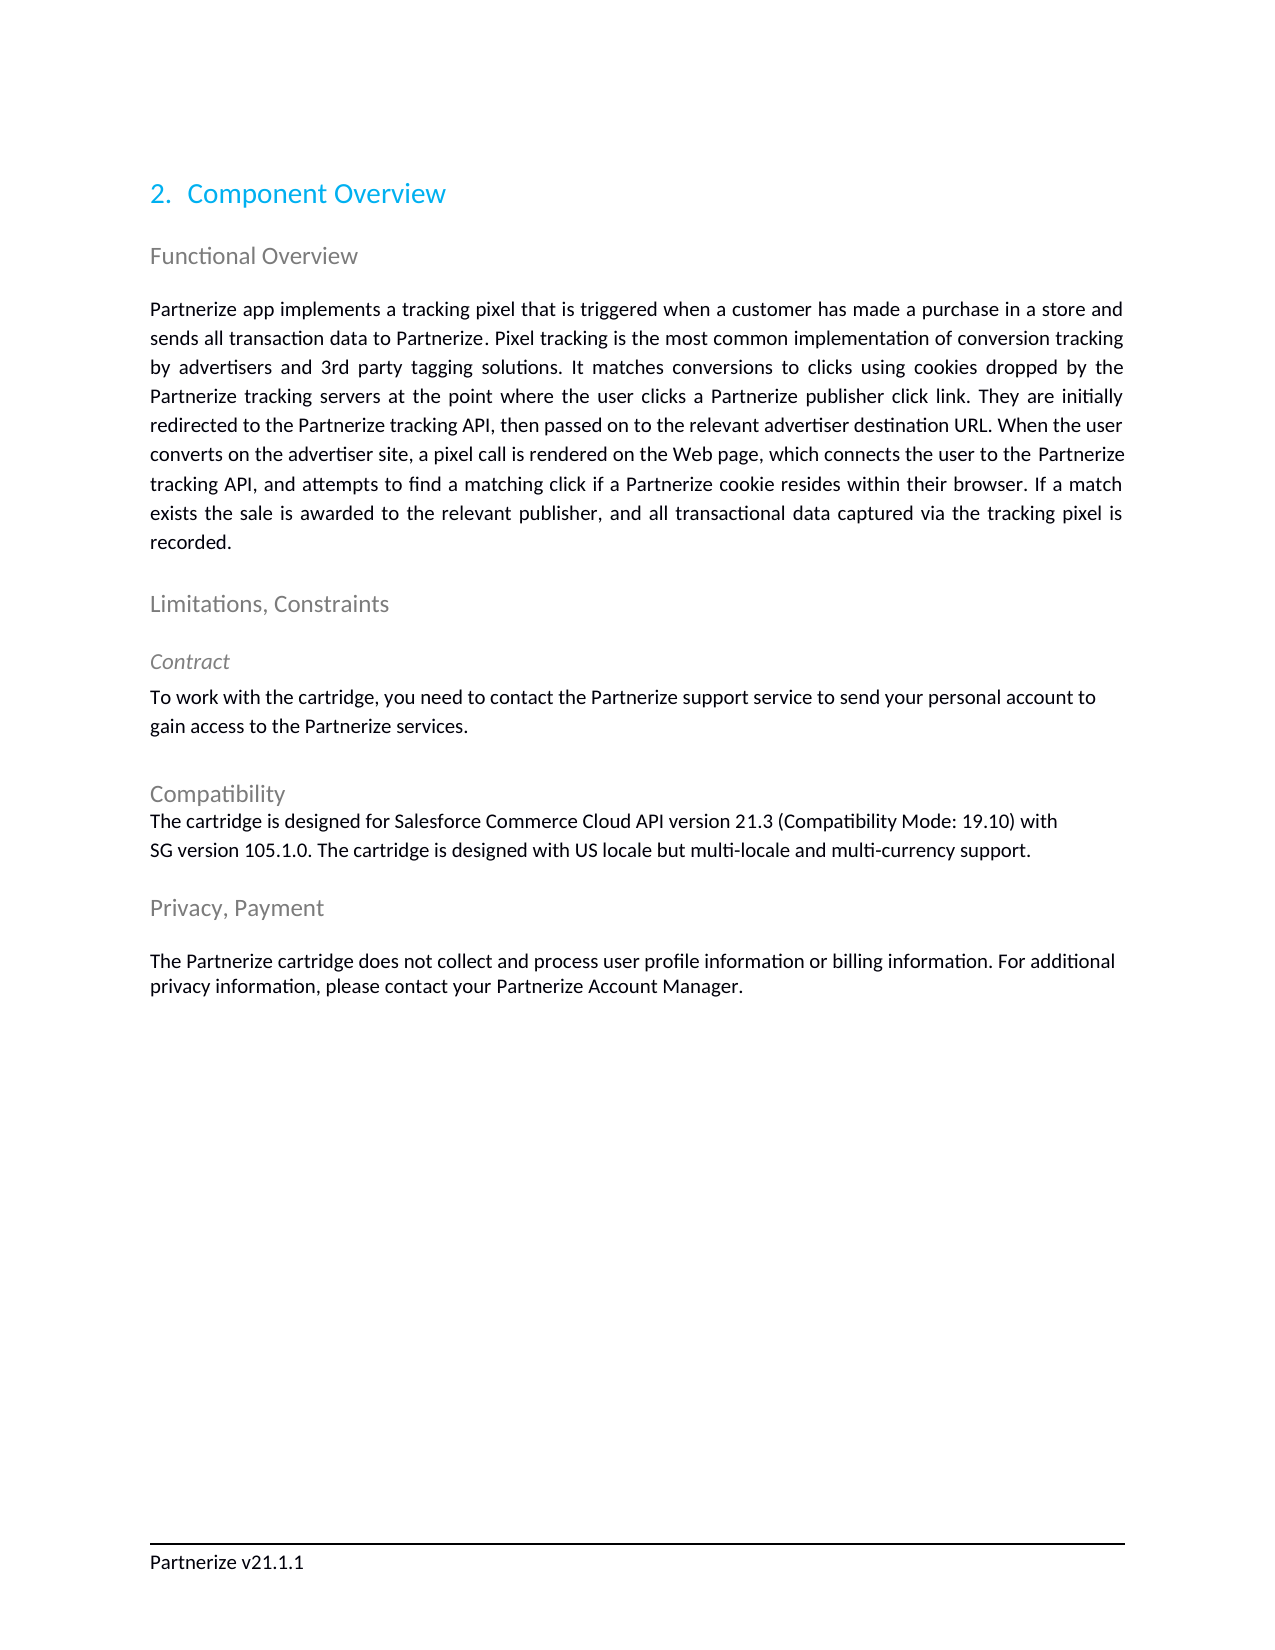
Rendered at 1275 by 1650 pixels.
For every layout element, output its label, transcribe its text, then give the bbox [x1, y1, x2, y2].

text The cartridge is designed for Salesforce Commerce Cloud API version 21.3 (Compatibility Mode: 19.10) with [150, 808, 1125, 834]
subtitle Privacy, Payment [150, 892, 1125, 923]
text The Partnerize cartridge does not collect and process user profile information or billing information. For additional privacy information, please contact your Partnerize Account Manager. [150, 948, 1125, 999]
text SG version 105.1.0. The cartridge is designed with US locale but multi-locale and multi-currency support. [150, 837, 1125, 863]
subtitle Compatibility [150, 778, 1125, 808]
text To work with the cartridge, you need to contact the Partnerize support service to send your personal account to gain access to the Partnerize services. [150, 684, 1125, 738]
text Partnerize app implements a tracking pixel that is triggered when a customer has made a purchase in a store and sends all transaction data to Partnerize. Pixel tracking is the most common implementation of conversion tracking by advertisers and 3rd party tagging solutions. It matches conversions to clicks using cookies dropped by the Partnerize tracking servers at the point where the user clicks a Partnerize publisher click link. They are initially redirected to the Partnerize tracking API, then passed on to the relevant advertiser destination URL. When the user converts on the advertiser site, a pixel call is rendered on the Web page, which connects the user to the Partnerize tracking API, and attempts to find a matching click if a Partnerize cookie resides within their browser. If a match exists the sale is awarded to the relevant publisher, and all transactional data captured via the tracking pixel is recorded. [150, 296, 1125, 554]
subtitle Functional Overview [150, 240, 1125, 271]
subtitle Limitations, Constraints [150, 588, 1125, 618]
subtitle Component Overview [150, 175, 1125, 211]
subtitle Contract [150, 647, 1125, 676]
